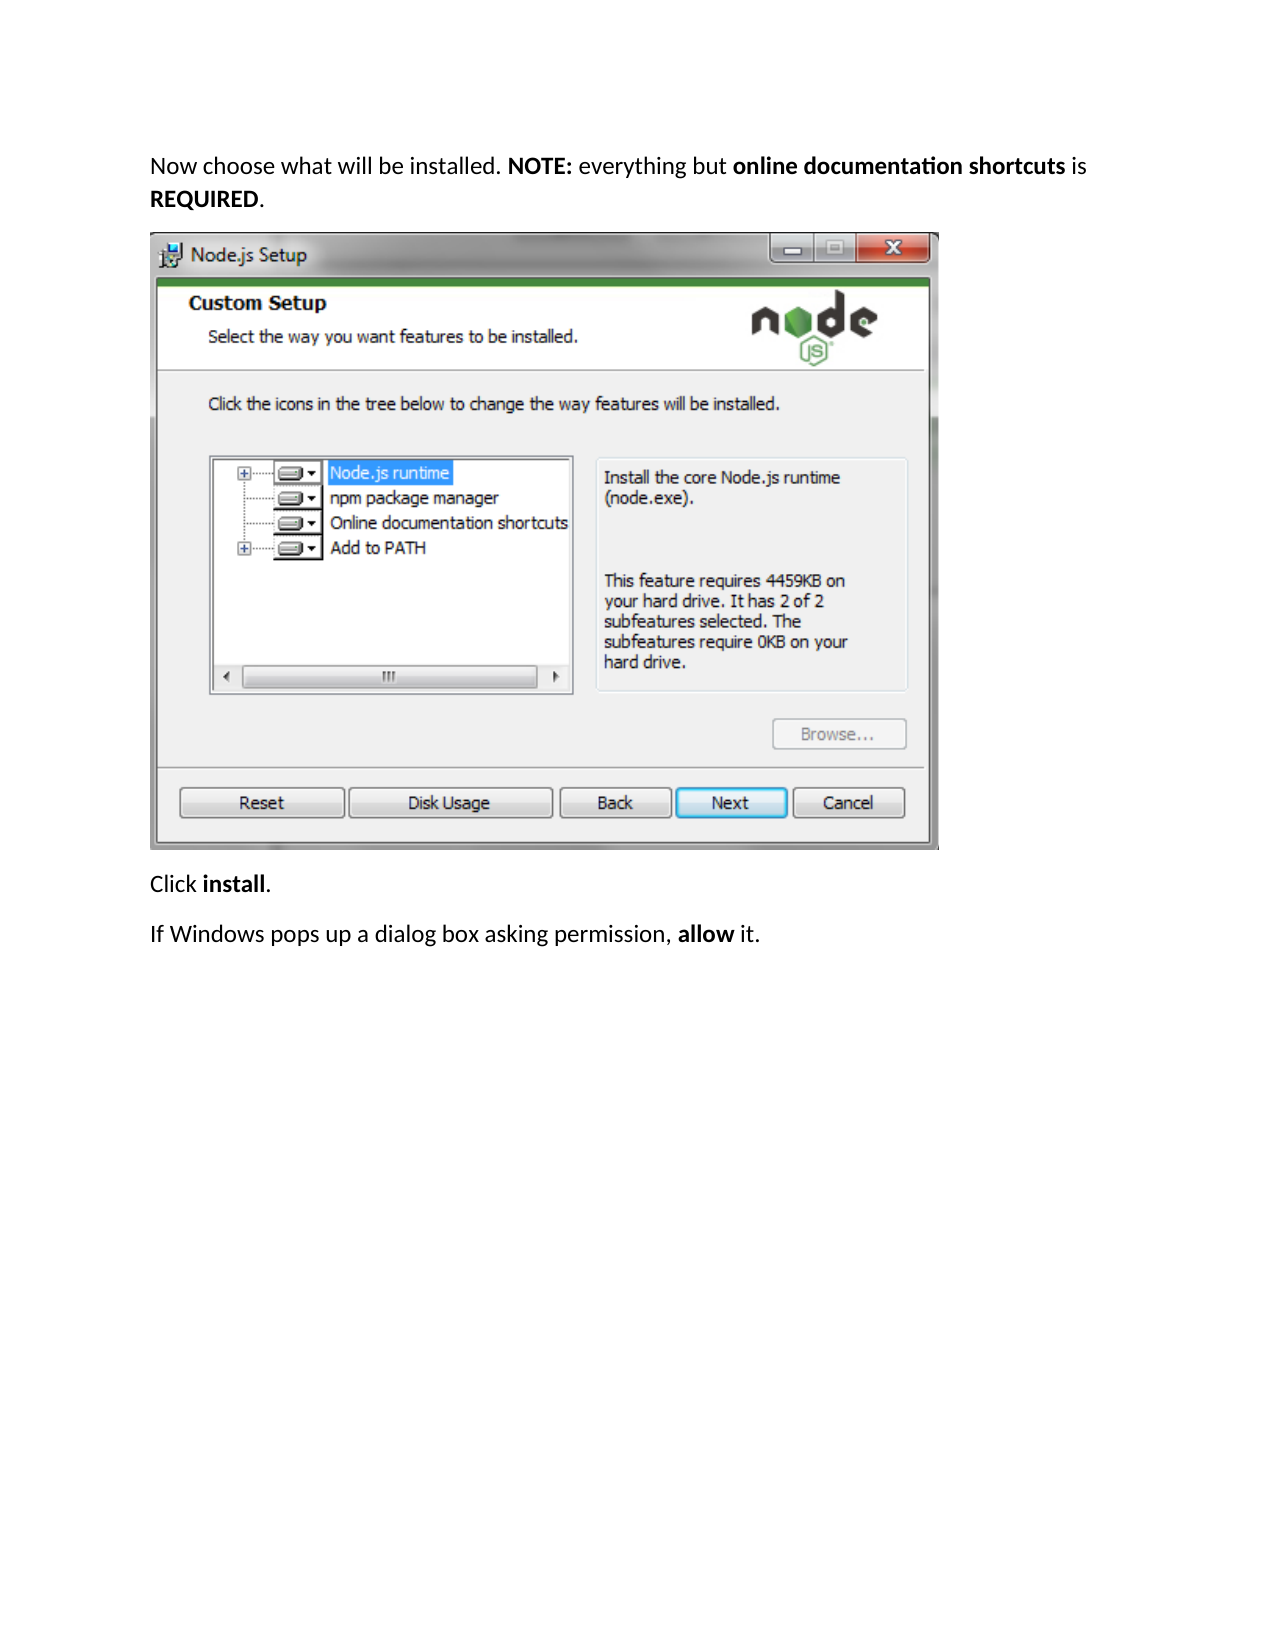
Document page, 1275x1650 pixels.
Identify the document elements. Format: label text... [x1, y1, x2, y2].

text Now choose what will be installed. NOTE: everything but online documentation shortcuts is REQUIRED. [150, 150, 1125, 213]
text Click install. [150, 868, 1125, 899]
picture [150, 232, 939, 850]
text If Windows pops up a dialog box asking permission, allow it. [150, 918, 1125, 949]
